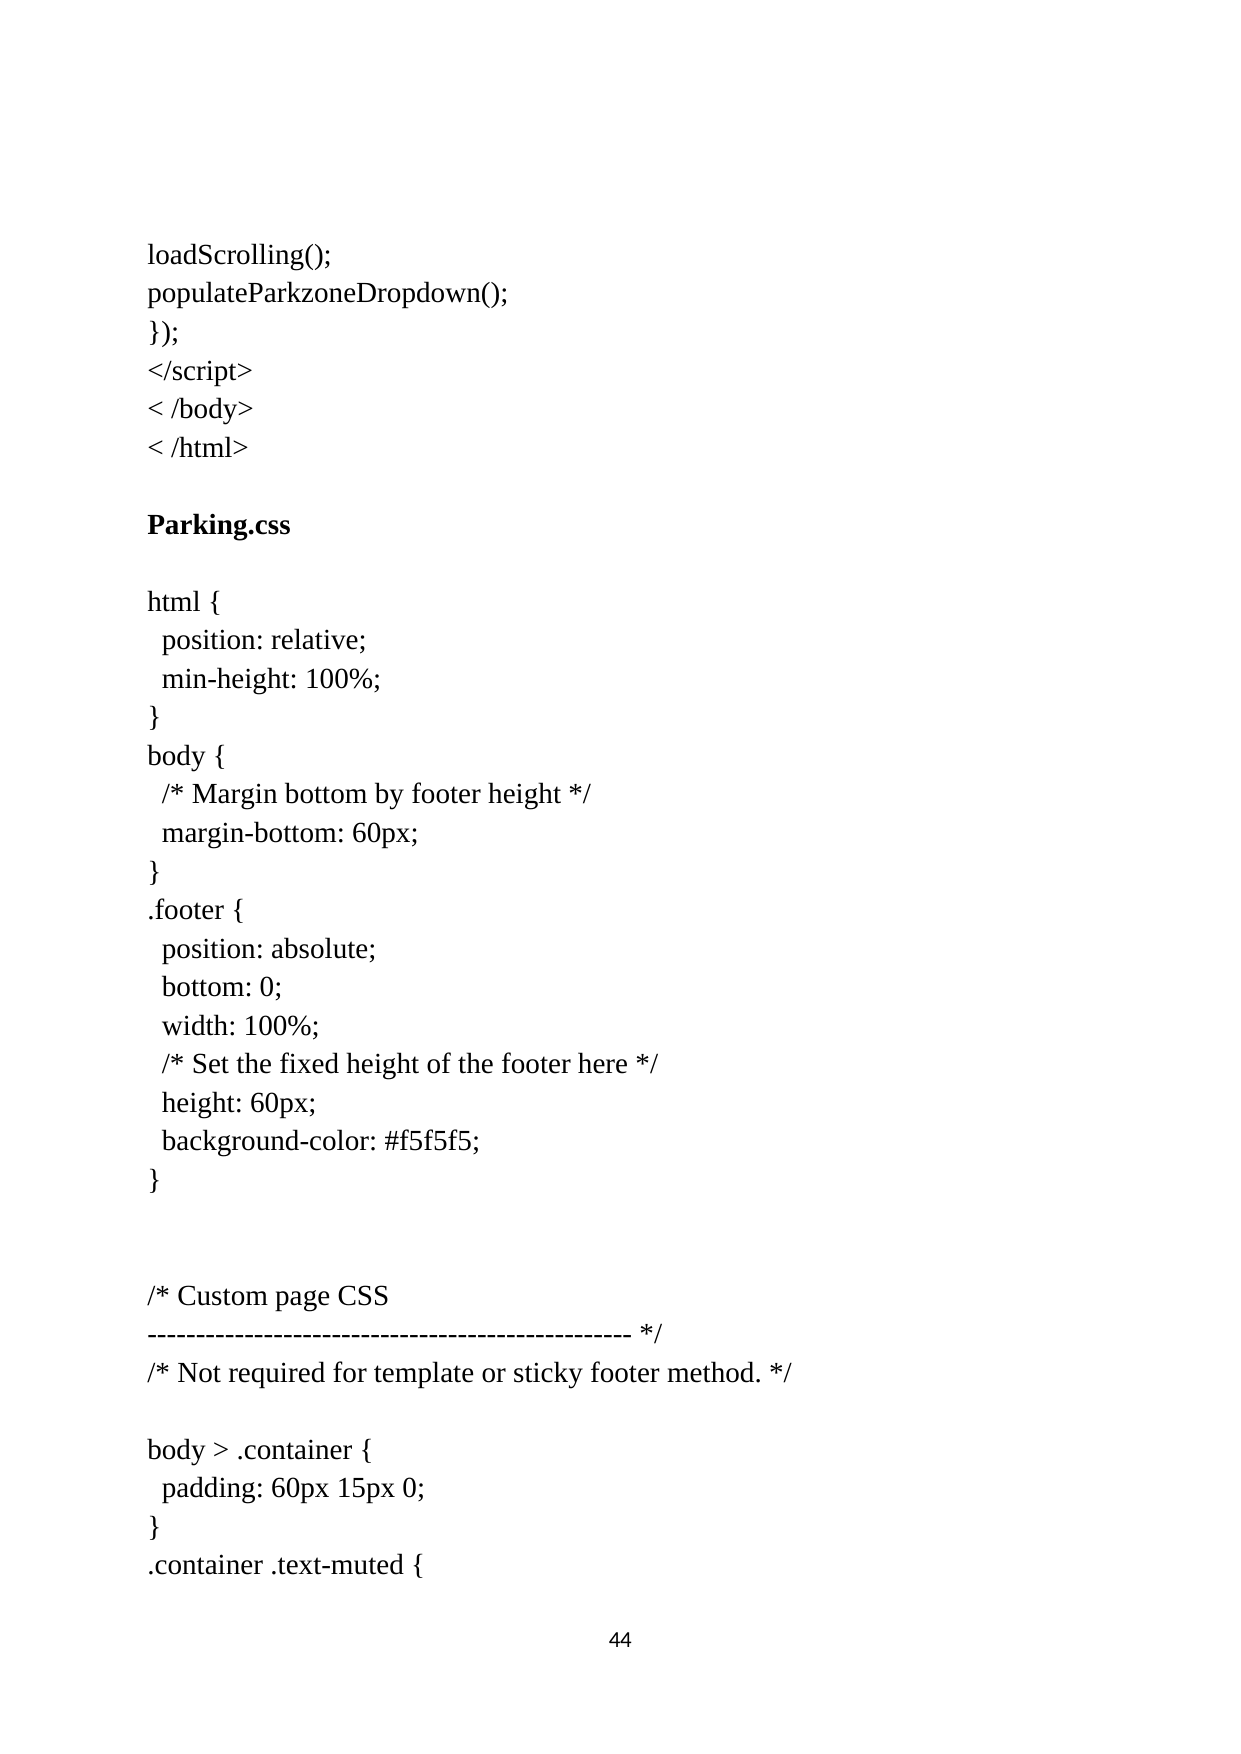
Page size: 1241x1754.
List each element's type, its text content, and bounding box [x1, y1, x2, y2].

text populateParkzoneDropdown(); [147, 276, 1122, 309]
text margin-bottom: 60px; [147, 815, 1122, 849]
text /* Set the fixed height of the footer here */ [147, 1046, 1122, 1080]
text < /body> [147, 391, 1122, 425]
text } [147, 699, 1122, 733]
text position: absolute; [147, 931, 1122, 964]
text </script> [147, 353, 1122, 386]
text < /html> [147, 430, 1122, 463]
text -------------------------------------------------- */ [147, 1316, 1122, 1350]
text body { [147, 738, 1122, 772]
text } [147, 1509, 1122, 1542]
text } [147, 1162, 1122, 1196]
text .footer { [147, 892, 1122, 926]
text loadScrolling(); [147, 237, 1122, 271]
text bottom: 0; [147, 969, 1122, 1003]
text /* Custom page CSS [147, 1278, 1122, 1311]
text padding: 60px 15px 0; [147, 1470, 1122, 1504]
text body > .container { [147, 1432, 1122, 1465]
text .container .text-muted { [147, 1547, 1122, 1581]
text height: 60px; [147, 1085, 1122, 1118]
text width: 100%; [147, 1008, 1122, 1041]
text /* Not required for template or sticky footer method. */ [147, 1355, 1122, 1388]
text position: relative; [147, 622, 1122, 656]
text } [147, 854, 1122, 887]
text Parking.css [147, 507, 1122, 540]
text html { [147, 584, 1122, 617]
text /* Margin bottom by footer height */ [147, 777, 1122, 810]
text background-color: #f5f5f5; [147, 1123, 1122, 1157]
text }); [147, 314, 1122, 348]
text min-height: 100%; [147, 661, 1122, 694]
